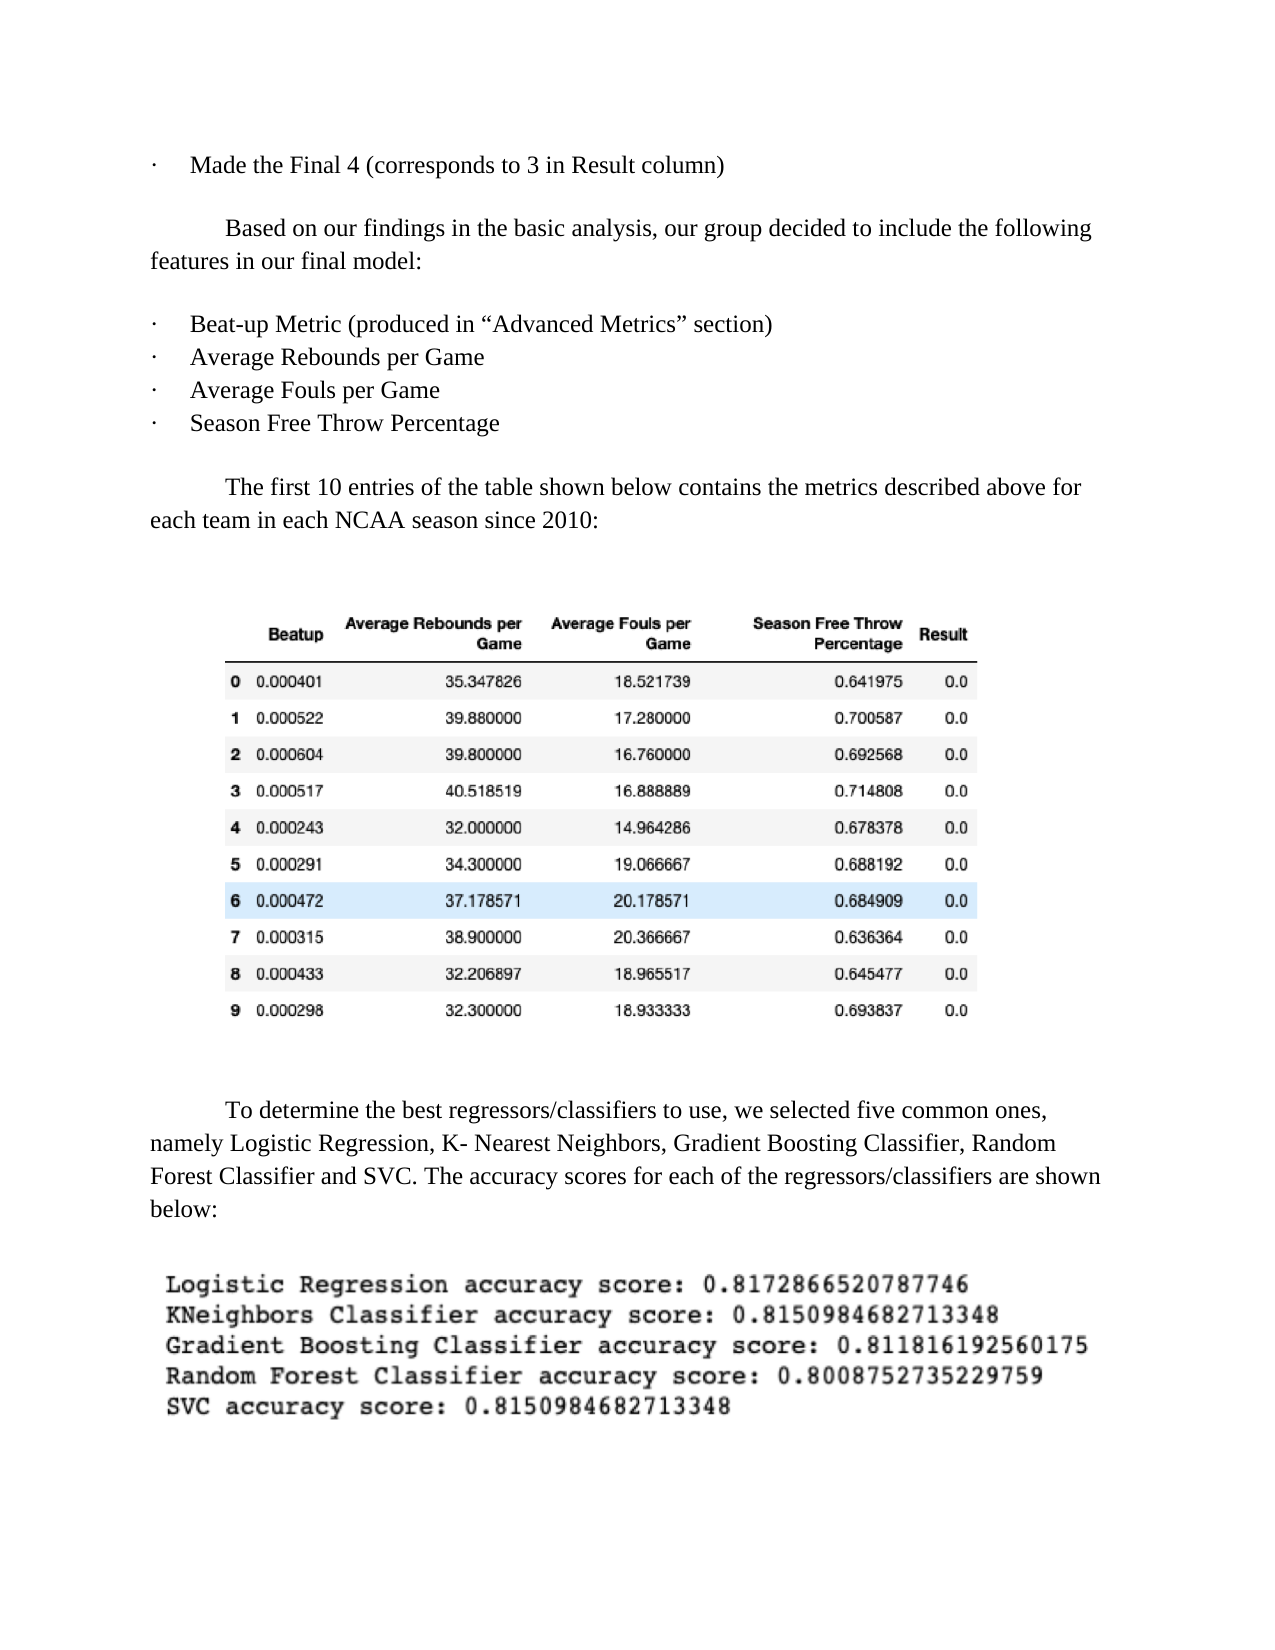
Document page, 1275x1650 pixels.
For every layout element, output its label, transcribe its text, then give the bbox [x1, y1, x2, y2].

picture [225, 603, 981, 1026]
text · Average Rebounds per Game [150, 342, 1125, 371]
text The first 10 entries of the table shown below contains the metrics described above for each team in each NCAA season since 2010: [150, 472, 1125, 533]
text · Made the Final 4 (corresponds to 3 in Result column) [150, 150, 1125, 179]
text · Season Free Throw Percentage [150, 408, 1125, 437]
text features in our final model: [150, 246, 1125, 275]
picture [150, 1260, 1125, 1430]
text · Average Fouls per Game [150, 376, 1125, 404]
text · Beat-up Metric (produced in “Advanced Metrics” section) [150, 309, 1125, 338]
text Based on our findings in the basic analysis, our group decided to include the following [150, 213, 1125, 242]
text To determine the best regressors/classifiers to use, we selected five common ones, namely Logistic Regression, K- Nearest Neighbors, Gradient Boosting Classifier, Random Forest Classifier and SVC. The accuracy scores for each of the regressors/classifiers are shown below: [150, 1095, 1125, 1223]
